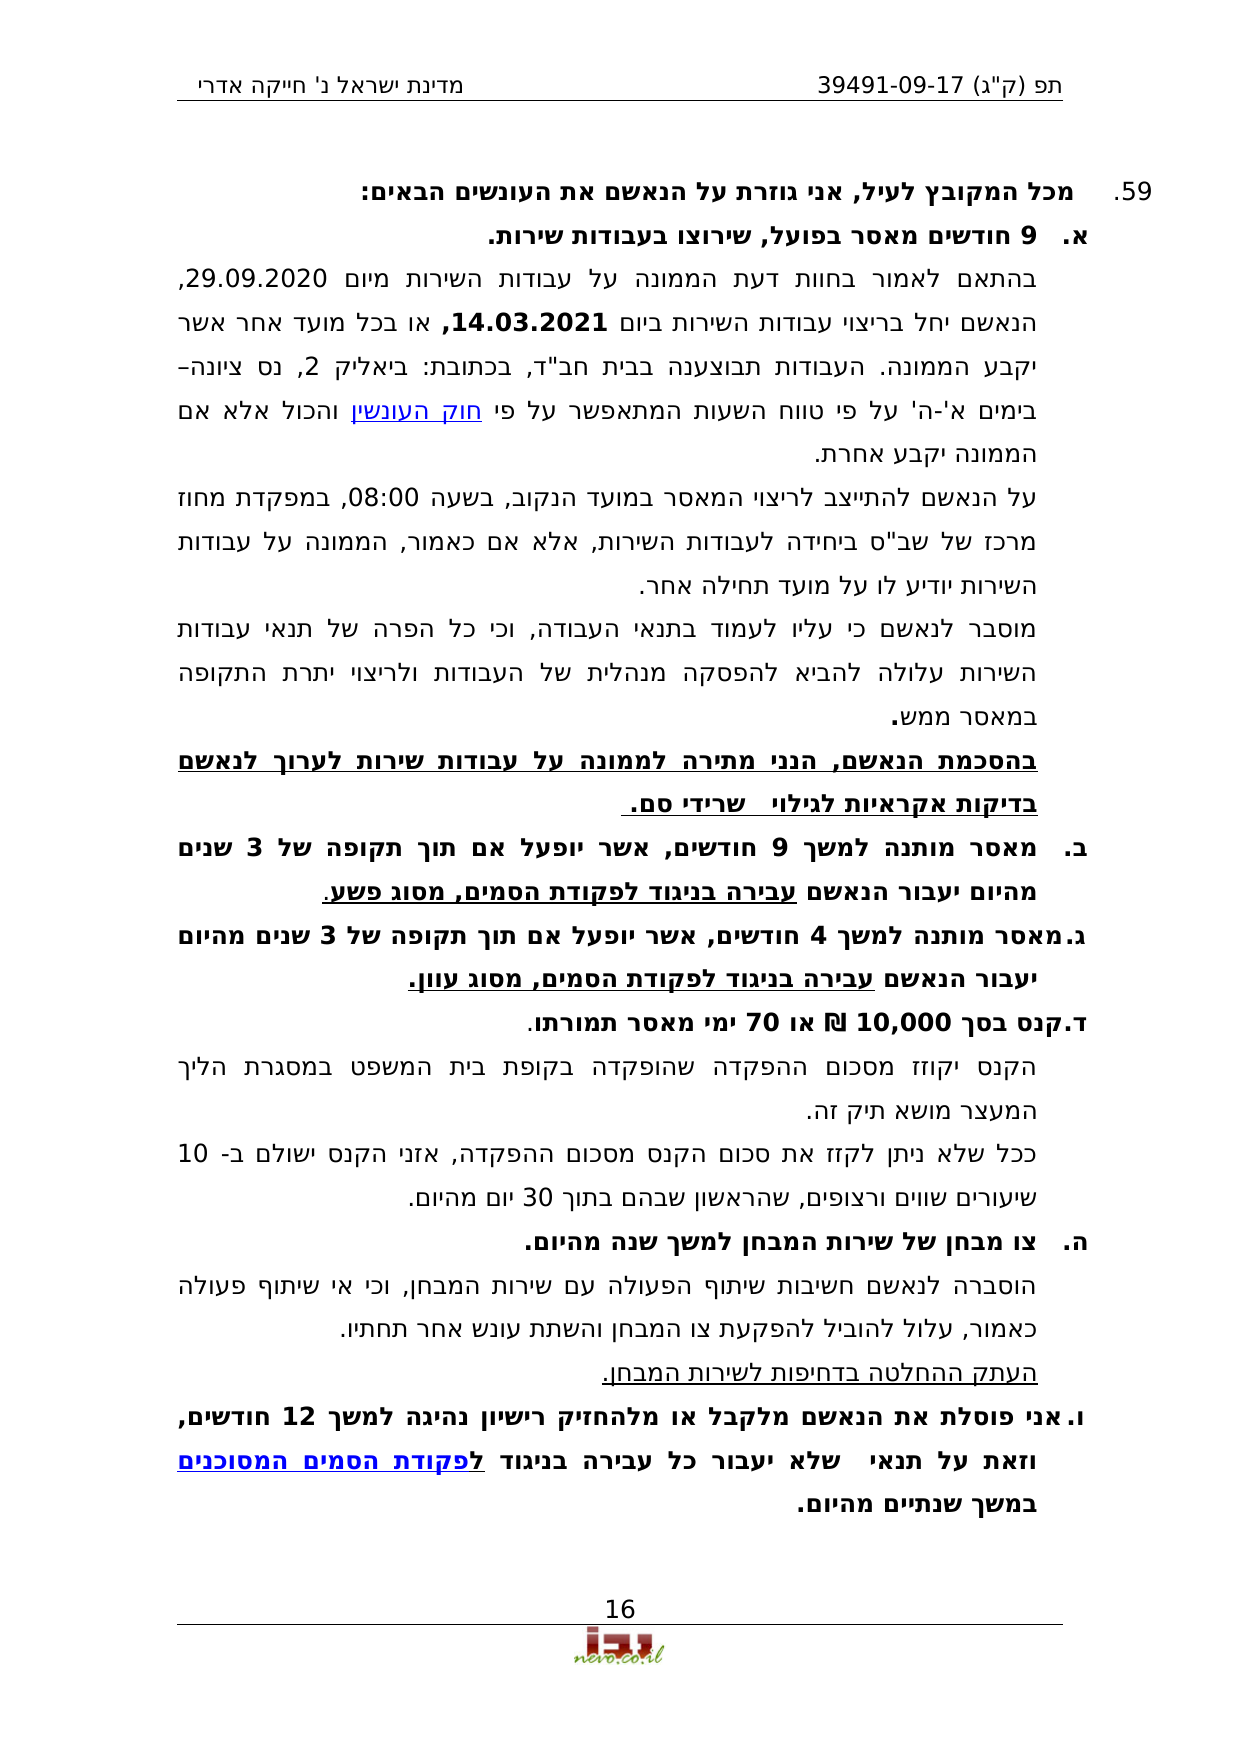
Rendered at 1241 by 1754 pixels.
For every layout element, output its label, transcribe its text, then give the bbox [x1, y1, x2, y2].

picture [574, 1626, 666, 1665]
list הקנס יקוזז מסכום ההפקדה שהופקדה בקופת בית המשפט במסגרת הליך המעצר מושא תיק זה. [177, 1052, 1038, 1125]
list 9 חודשים מאסר בפועל, שירוצו בעבודות שירות. [177, 221, 1075, 250]
list אני פוסלת את הנאשם מלקבל או מלהחזיק רישיון נהיגה למשך 12 חודשים, וזאת על תנאי שלא יעבור כל עבירה בניגוד לפקודת הסמים המסוכנים במשך שנתיים מהיום. [177, 1402, 1075, 1519]
list בהתאם לאמור בחוות דעת הממונה על עבודות השירות מיום 29.09.2020, הנאשם יחל בריצוי עבודות השירות ביום 14.03.2021, או בכל מועד אחר אשר יקבע הממונה. העבודות תבוצענה בבית חב"ד, בכתובת: ביאליק 2, נס ציונה– בימים א'-ה' על פי טווח השעות המתאפשר על פי חוק העונשין והכול אלא אם הממונה יקבע אחרת. [177, 265, 1038, 469]
list העתק ההחלטה בדחיפות לשירות המבחן. [177, 1358, 1038, 1388]
list מכל המקובץ לעיל, אני גוזרת על הנאשם את העונשים הבאים: [177, 177, 1113, 206]
list הוסברה לנאשם חשיבות שיתוף הפעולה עם שירות המבחן, וכי אי שיתוף פעולה כאמור, עלול להוביל להפקעת צו המבחן והשתת עונש אחר תחתיו. [177, 1271, 1038, 1344]
list על הנאשם להתייצב לריצוי המאסר במועד הנקוב, בשעה 08:00, במפקדת מחוז מרכז של שב"ס ביחידה לעבודות השירות, אלא אם כאמור, הממונה על עבודות השירות יודיע לו על מועד תחילה אחר. [177, 483, 1038, 600]
list צו מבחן של שירות המבחן למשך שנה מהיום. [177, 1227, 1075, 1256]
list בהסכמת הנאשם, הנני מתירה לממונה על עבודות שירות לערוך לנאשם בדיקות אקראיות לגילוי שרידי סם. [177, 772, 1038, 819]
list מוסבר לנאשם כי עליו לעמוד בתנאי העבודה, וכי כל הפרה של תנאי עבודות השירות עלולה להביא להפסקה מנהלית של העבודות ולריצוי יתרת התקופה במאסר ממש. [177, 615, 1038, 731]
list מאסר מותנה למשך 9 חודשים, אשר יופעל אם תוך תקופה של 3 שנים מהיום יעבור הנאשם עבירה בניגוד לפקודת הסמים, מסוג פשע. [177, 833, 1075, 906]
list ככל שלא ניתן לקזז את סכום הקנס מסכום ההפקדה, אזני הקנס ישולם ב- 10 שיעורים שווים ורצופים, שהראשון שבהם בתוך 30 יום מהיום. [177, 1140, 1038, 1213]
list בהסכמת הנאשם, הנני מתירה לממונה על עבודות שירות לערוך לנאשם בדיקות אקראיות לגילוי שרידי סם. [177, 746, 1038, 771]
list מאסר מותנה למשך 4 חודשים, אשר יופעל אם תוך תקופה של 3 שנים מהיום יעבור הנאשם עבירה בניגוד לפקודת הסמים, מסוג עוון. [177, 921, 1075, 994]
list קנס בסך 10,000 ₪ או 70 ימי מאסר תמורתו. [177, 1008, 1075, 1038]
